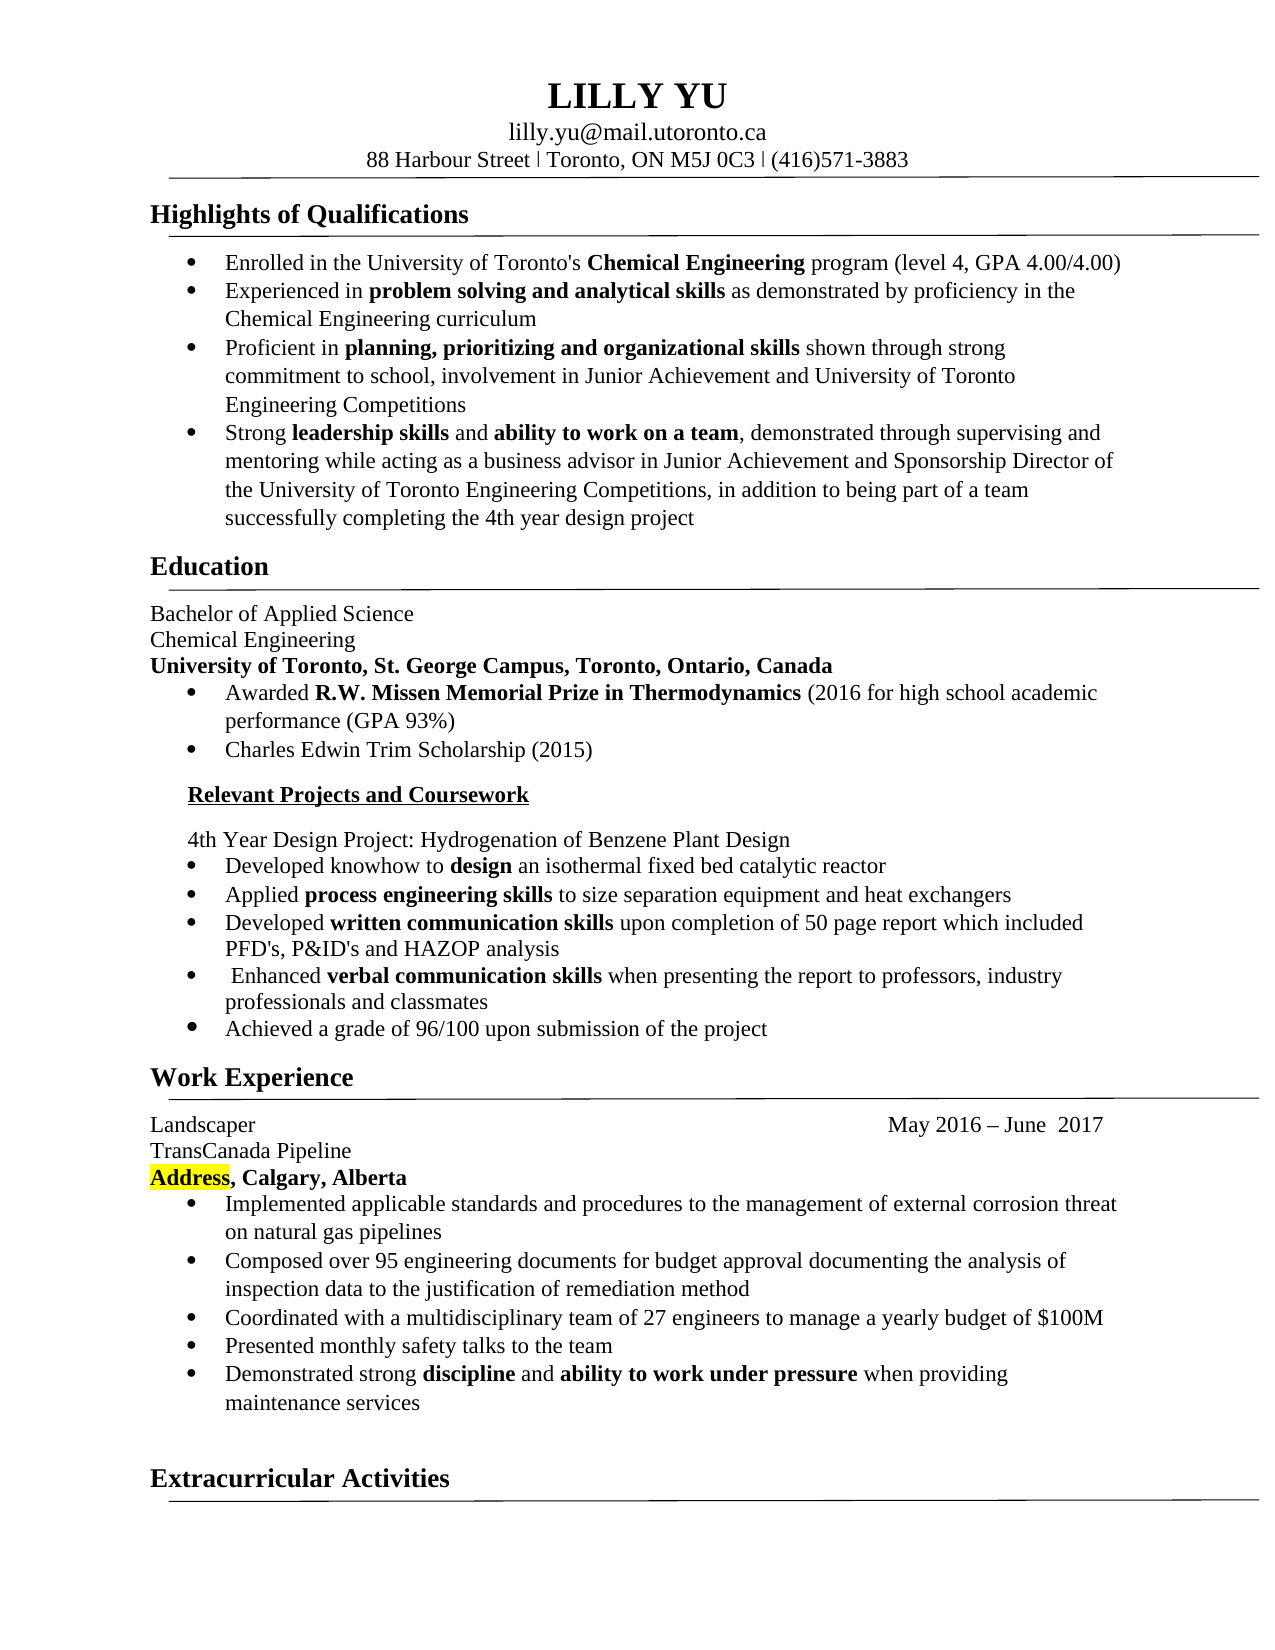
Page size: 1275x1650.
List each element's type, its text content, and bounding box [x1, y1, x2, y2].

list Experienced in problem solving and analytical skills as demonstrated by proficiency in the Chemical Engineering curriculum [187, 277, 1125, 332]
list Enrolled in the University of Toronto's Chemical Engineering program (level 4, GPA 4.00/4.00) [187, 248, 1125, 275]
text Education [150, 549, 1125, 581]
list Charles Edwin Trim Scholarship (2015) [187, 736, 1125, 762]
text Bachelor of Applied Science [150, 600, 1125, 626]
list Proficient in planning, prioritizing and organizational skills shown through strong commitment to school, involvement in Junior Achievement and University of Toronto Engineering Competitions [187, 334, 1125, 417]
list Awarded R.W. Missen Memorial Prize in Thermodynamics (2016 for high school academic performance (GPA 93%) [187, 679, 1125, 734]
text Address, Calgary, Alberta [150, 1163, 1125, 1190]
list Coordinated with a multidisciplinary team of 27 engineers to manage a yearly budget of $100M [187, 1304, 1125, 1330]
list Presented monthly safety talks to the team [187, 1332, 1125, 1358]
list Achieved a grade of 96/100 upon submission of the project [187, 1014, 1125, 1042]
text 4th Year Design Project: Hydrogenation of Benzene Plant Design [150, 826, 1125, 852]
text Extracurricular Activities [150, 1462, 1125, 1494]
list Strong leadership skills and ability to work on a team, demonstrated through supervising and mentoring while acting as a business advisor in Junior Achievement and Sponsorship Director of the University of Toronto Engineering Competitions, in addition to being part of a team successfully completing the 4th year design project [187, 419, 1125, 531]
text Highlights of Qualifications [150, 198, 1125, 229]
list Enhanced verbal communication skills when presenting the report to professors, industry professionals and classmates [187, 962, 1125, 1014]
text TransCanada Pipeline [150, 1137, 1125, 1163]
text Relevant Projects and Coursework [150, 781, 1125, 807]
list Applied process engineering skills to size separation equipment and heat exchangers [187, 881, 1125, 907]
list Demonstrated strong discipline and ability to work under pressure when providing maintenance services [187, 1361, 1125, 1415]
text Landscaper May 2016 – June 2017 [150, 1111, 1125, 1137]
list Developed written communication skills upon completion of 50 page report which included PFD's, P&ID's and HAZOP analysis [187, 909, 1125, 962]
list Developed knowhow to design an isothermal fixed bed catalytic reactor [187, 852, 1125, 879]
text University of Toronto, St. George Campus, Toronto, Ontario, Canada [150, 652, 1125, 679]
list Composed over 95 engineering documents for budget approval documenting the analysis of inspection data to the justification of remediation method [187, 1247, 1125, 1302]
text Chemical Engineering [150, 626, 1125, 652]
list Implemented applicable standards and procedures to the management of external corrosion threat on natural gas pipelines [187, 1190, 1125, 1245]
text Work Experience [150, 1061, 1125, 1092]
